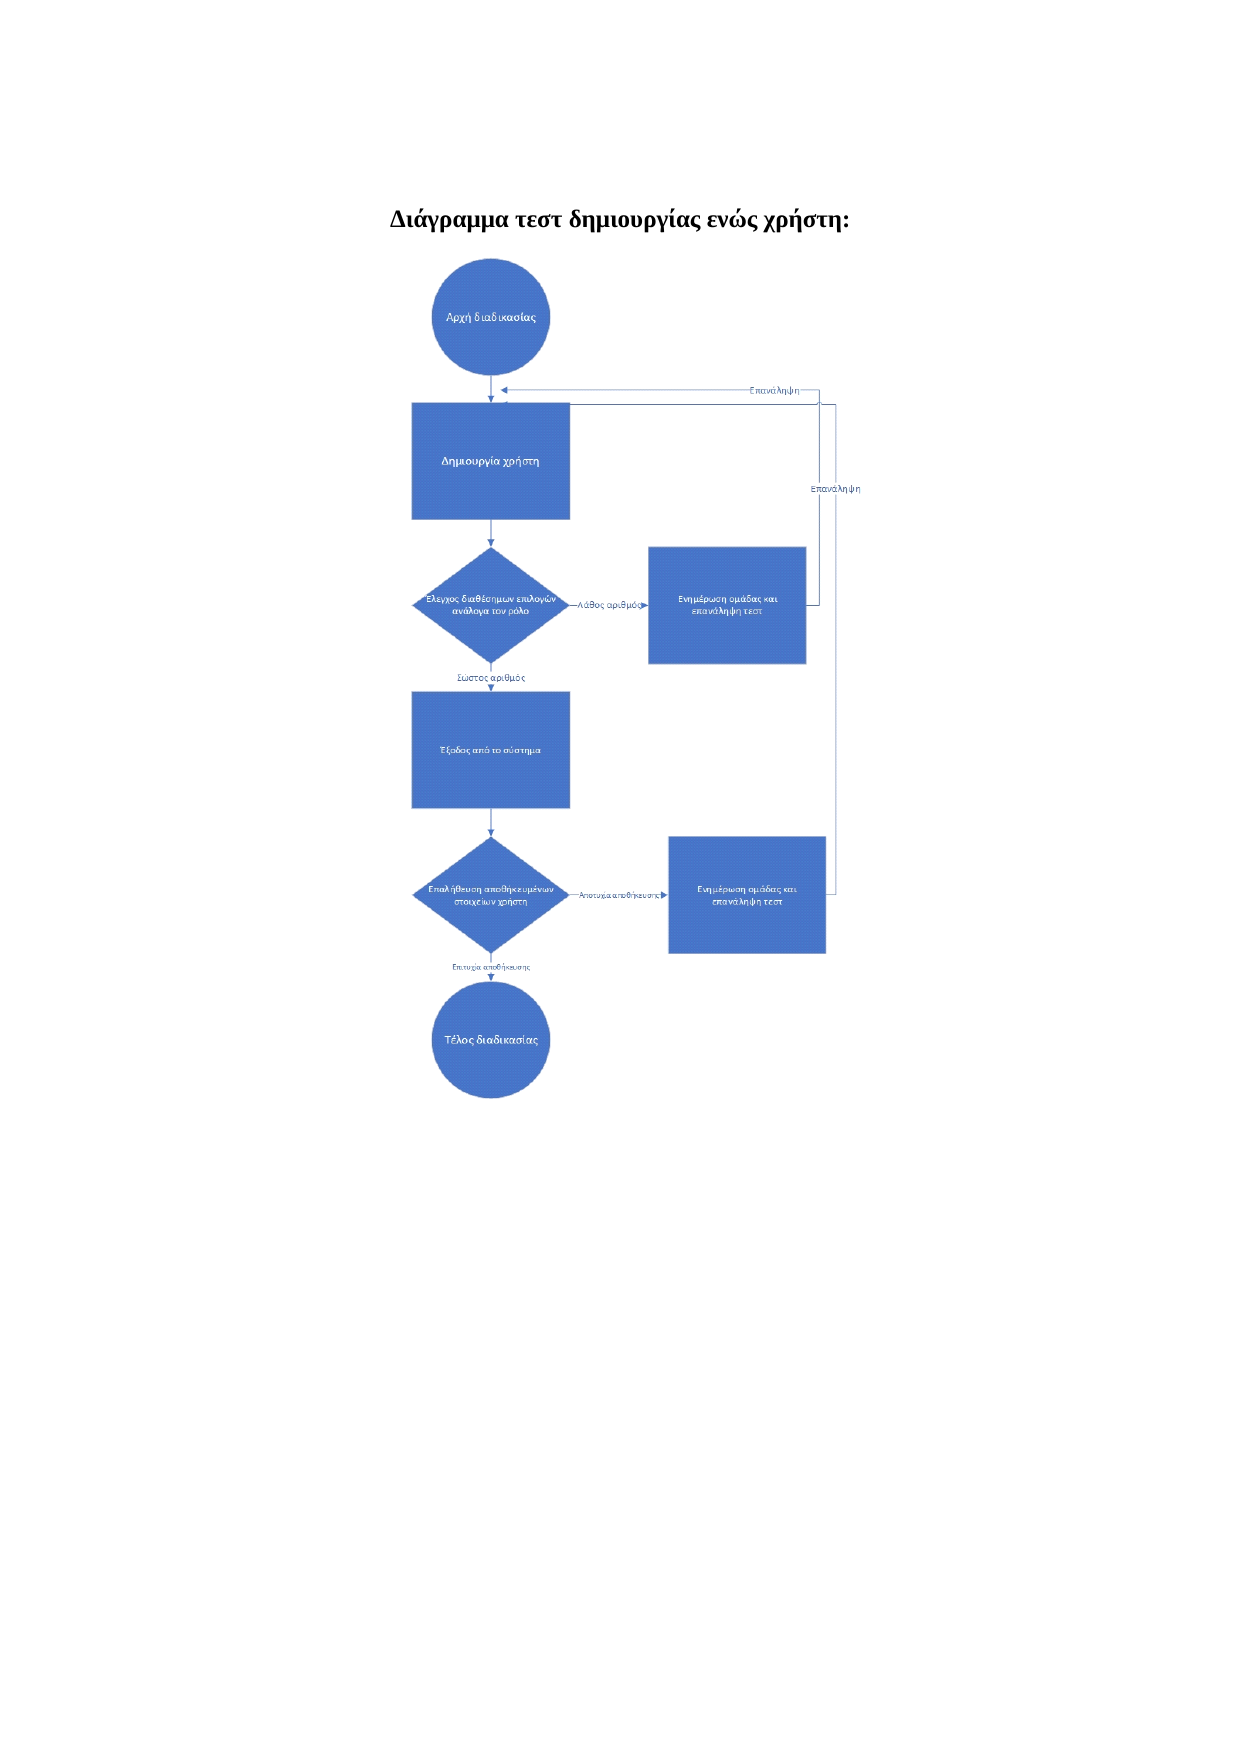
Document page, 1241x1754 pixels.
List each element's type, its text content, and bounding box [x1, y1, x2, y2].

picture [411, 257, 866, 1099]
text Διάγραμμα τεστ δημιουργίας ενώς χρήστη: [187, 204, 1053, 233]
